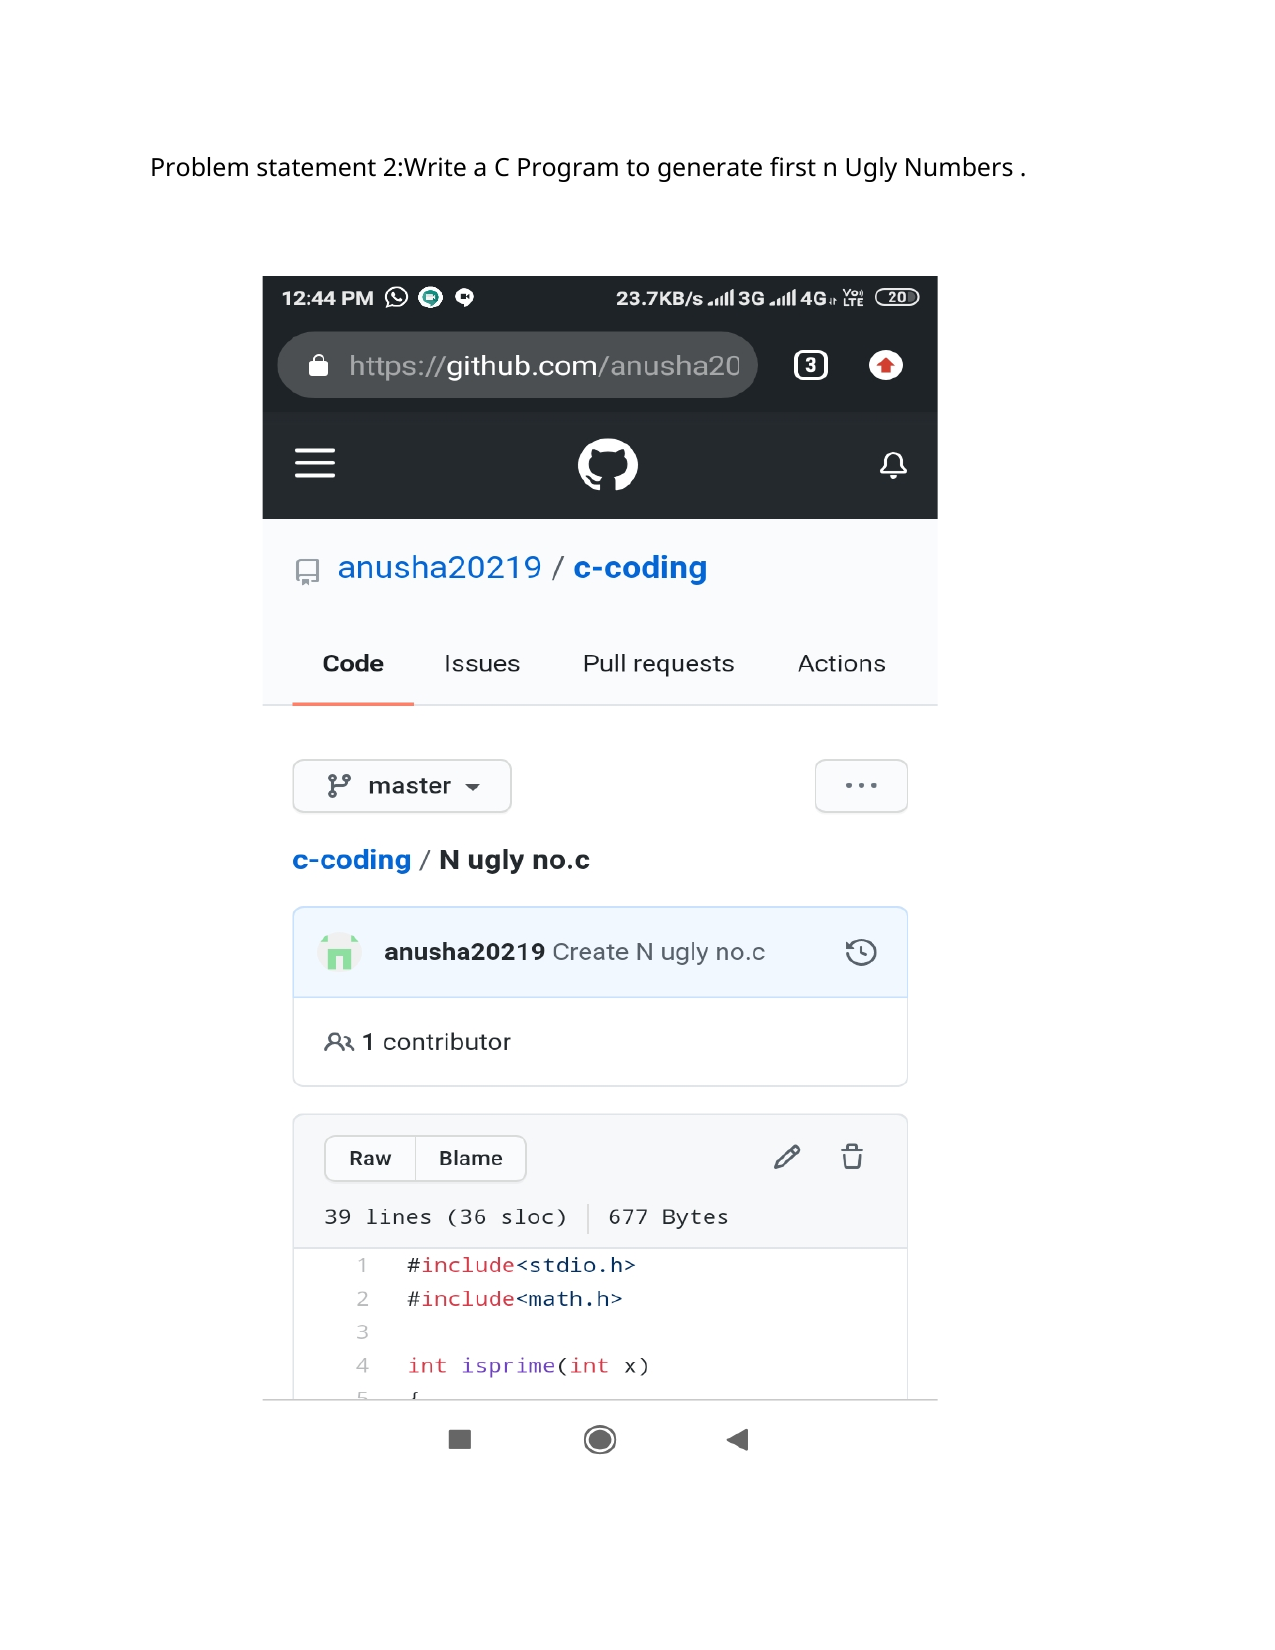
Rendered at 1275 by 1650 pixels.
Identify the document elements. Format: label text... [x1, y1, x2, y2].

text Problem statement 2:Write a C Program to generate first n Ugly Numbers . [150, 150, 1125, 184]
picture [262, 276, 938, 1479]
